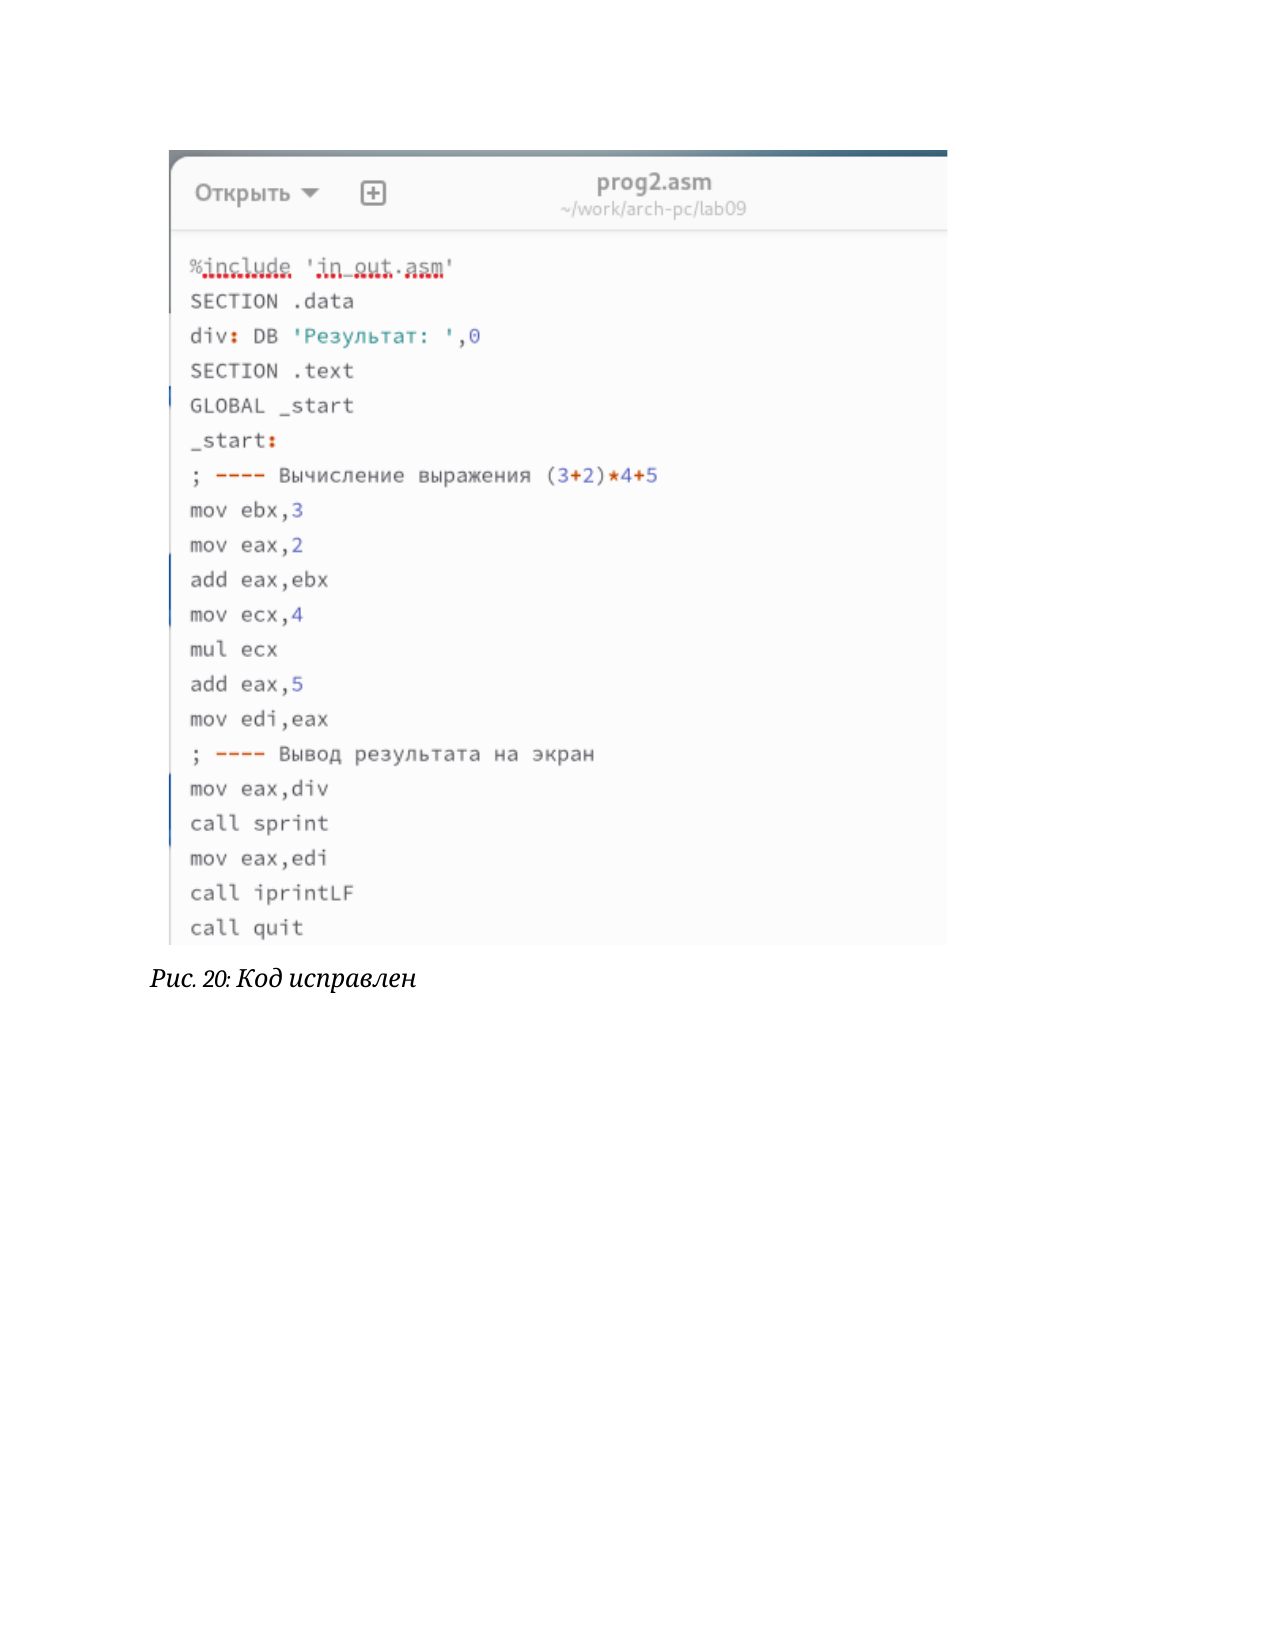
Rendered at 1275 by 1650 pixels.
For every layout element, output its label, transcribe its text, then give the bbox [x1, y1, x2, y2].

picture [168, 150, 948, 945]
text Рис. 20: Код исправлен [150, 965, 1125, 994]
